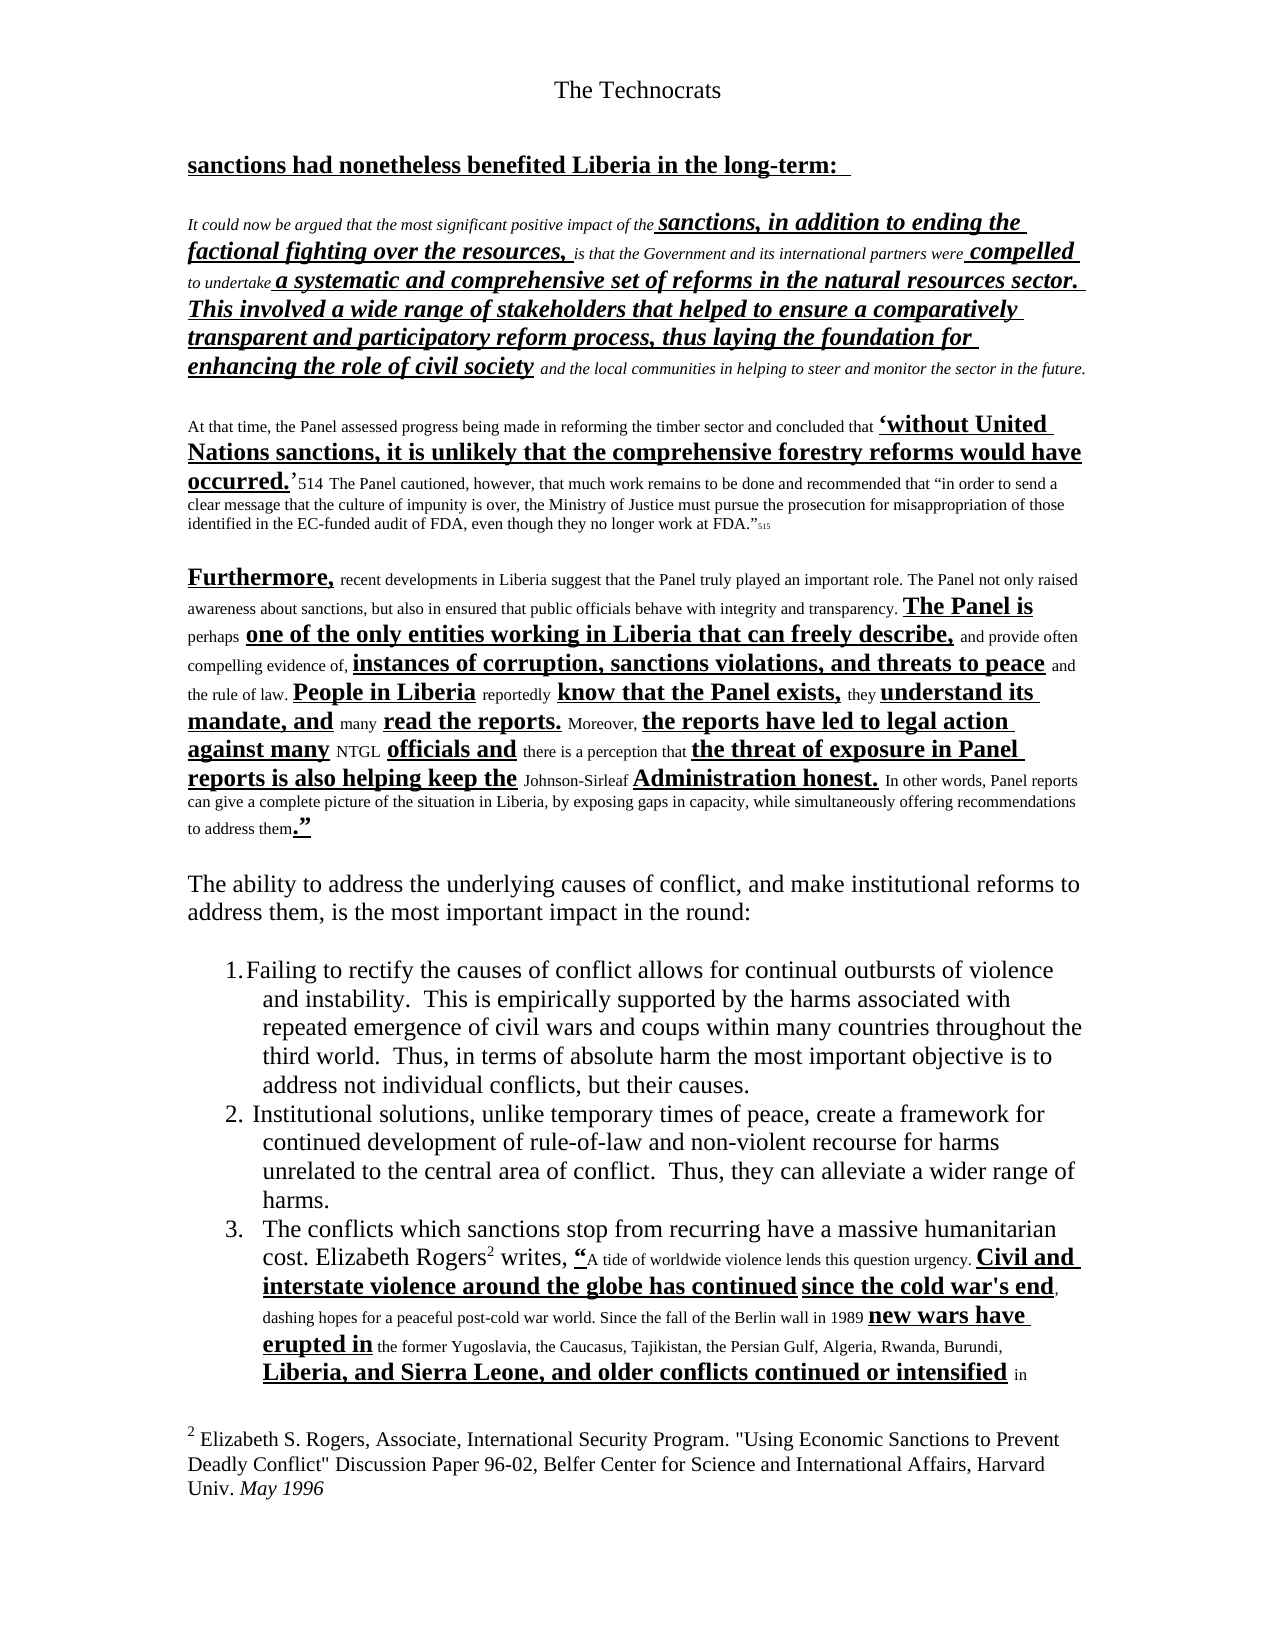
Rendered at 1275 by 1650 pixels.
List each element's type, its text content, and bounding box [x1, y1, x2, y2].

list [225, 1214, 1087, 1386]
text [187, 150, 1087, 179]
text At that time, the Panel assessed progress being made in reforming the timber sector and concluded that ‘without United Nations sanctions, it is unlikely that the comprehensive forestry reforms would have occurred.’514 The Panel cautioned, however, that much work remains to be done and recommended that “in order to send a clear message that the culture of impunity is over, the Ministry of Justice must pursue the prosecution for misappropriation of those identified in the EC-funded audit of FDA, even though they no longer work at FDA.”515 [187, 409, 1087, 533]
text Furthermore, recent developments in Liberia suggest that the Panel truly played an important role. The Panel not only raised awareness about sanctions, but also in ensured that public officials behave with integrity and transparency. The Panel is perhaps one of the only entities working in Liberia that can freely describe, and provide often compelling evidence of, instances of corruption, sanctions violations, and threats to peace and the rule of law. People in Liberia reportedly know that the Panel exists, they understand its mandate, and many read the reports. Moreover, the reports have led to legal action against many NTGL officials and there is a perception that the threat of exposure in Panel reports is also helping keep the Johnson-Sirleaf Administration honest. In other words, Panel reports can give a complete picture of the situation in Liberia, by exposing gaps in capacity, while simultaneously offering recommendations to address them.” [187, 562, 1087, 840]
text It could now be argued that the most significant positive impact of the sanctions, in addition to ending the factional fighting over the resources, is that the Government and its international partners were compelled to undertake a systematic and comprehensive set of reforms in the natural resources sector. This involved a wide range of stakeholders that helped to ensure a comparatively transparent and participatory reform process, thus laying the foundation for enhancing the role of civil society and the local communities in helping to steer and monitor the sector in the future. [187, 207, 1087, 380]
list Institutional solutions, unlike temporary times of peace, create a framework for continued development of rule-of-law and non-violent recourse for harms unrelated to the central area of conflict. Thus, they can alleviate a wider range of harms. [225, 1099, 1087, 1214]
text The ability to address the underlying causes of conflict, and make institutional reforms to address them, is the most important impact in the round: [187, 869, 1087, 926]
list Failing to rectify the causes of conflict allows for continual outbursts of violence and instability. This is empirically supported by the harms associated with repeated emergence of civil wars and coups within many countries throughout the third world. Thus, in terms of absolute harm the most important objective is to address not individual conflicts, but their causes. [225, 955, 1087, 1099]
